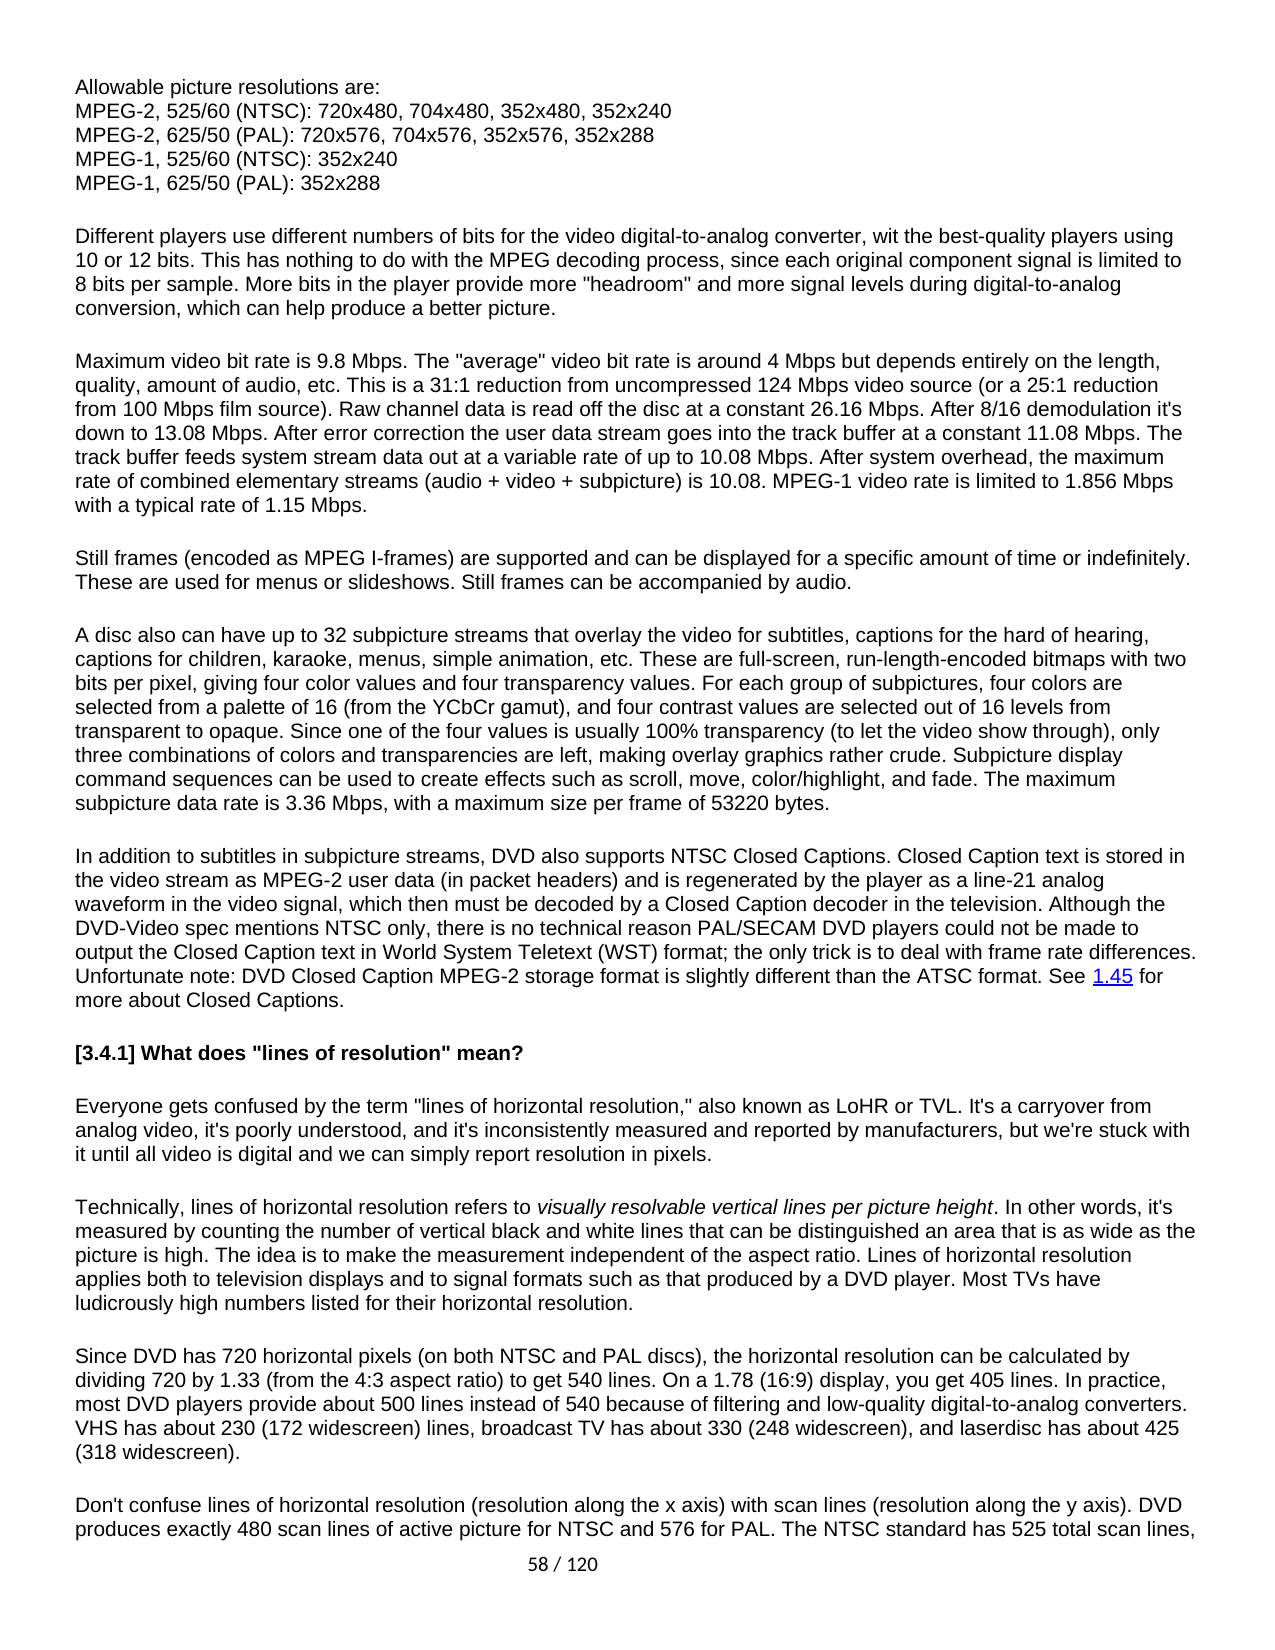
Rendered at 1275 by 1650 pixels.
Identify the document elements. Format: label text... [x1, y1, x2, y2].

text Everyone gets confused by the term "lines of horizontal resolution," also known as LoHR or TVL. It's a carryover from analog video, it's poorly understood, and it's inconsistently measured and reported by manufacturers, but we're stuck with it until all video is digital and we can simply report resolution in pixels. [75, 1094, 1200, 1166]
text Allowable picture resolutions are: MPEG-2, 525/60 (NTSC): 720x480, 704x480, 352x480, 352x240 MPEG-2, 625/50 (PAL): 720x576, 704x576, 352x576, 352x288 MPEG-1, 525/60 (NTSC): 352x240 MPEG-1, 625/50 (PAL): 352x288 [75, 75, 1200, 195]
text Maximum video bit rate is 9.8 Mbps. The "average" video bit rate is around 4 Mbps but depends entirely on the length, quality, amount of audio, etc. This is a 31:1 reduction from uncompressed 124 Mbps video source (or a 25:1 reduction from 100 Mbps film source). Raw channel data is read off the disc at a constant 26.16 Mbps. After 8/16 demodulation it's down to 13.08 Mbps. After error correction the user data stream goes into the track buffer at a constant 11.08 Mbps. The track buffer feeds system stream data out at a variable rate of up to 10.08 Mbps. After system overhead, the maximum rate of combined elementary streams (audio + video + subpicture) is 10.08. MPEG-1 video rate is limited to 1.856 Mbps with a typical rate of 1.15 Mbps. [75, 349, 1200, 517]
text A disc also can have up to 32 subpicture streams that overlay the video for subtitles, captions for the hard of hearing, captions for children, karaoke, menus, simple animation, etc. These are full-screen, run-length-encoded bitmaps with two bits per pixel, giving four color values and four transparency values. For each group of subpictures, four colors are selected from a palette of 16 (from the YCbCr gamut), and four contrast values are selected out of 16 levels from transparent to opaque. Since one of the four values is usually 100% transparency (to let the video show through), only three combinations of colors and transparencies are left, making overlay graphics rather crude. Subpicture display command sequences can be used to create effects such as scroll, move, color/highlight, and fade. The maximum subpicture data rate is 3.36 Mbps, with a maximum size per frame of 53220 bytes. [75, 623, 1200, 814]
text In addition to subtitles in subpicture streams, DVD also supports NTSC Closed Captions. Closed Caption text is stored in the video stream as MPEG-2 user data (in packet headers) and is regenerated by the player as a line-21 analog waveform in the video signal, which then must be decoded by a Closed Caption decoder in the television. Although the DVD-Video spec mentions NTSC only, there is no technical reason PAL/SECAM DVD players could not be made to output the Closed Caption text in World System Teletext (WST) format; the only trick is to deal with frame rate differences. Unfortunate note: DVD Closed Caption MPEG-2 storage format is slightly different than the ATSC format. See 1.45 for more about Closed Captions. [75, 844, 1200, 1011]
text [75, 1493, 1200, 1541]
text Technically, lines of horizontal resolution refers to visually resolvable vertical lines per picture height. In other words, it's measured by counting the number of vertical black and white lines that can be distinguished an area that is as wide as the picture is high. The idea is to make the measurement independent of the aspect ratio. Lines of horizontal resolution applies both to television displays and to signal formats such as that produced by a DVD player. Most TVs have ludicrously high numbers listed for their horizontal resolution. [75, 1195, 1200, 1314]
text Still frames (encoded as MPEG I-frames) are supported and can be displayed for a specific amount of time or indefinitely. These are used for menus or slideshows. Still frames can be accompanied by audio. [75, 546, 1200, 594]
text Since DVD has 720 horizontal pixels (on both NTSC and PAL discs), the horizontal resolution can be calculated by dividing 720 by 1.33 (from the 4:3 aspect ratio) to get 540 lines. On a 1.78 (16:9) display, you get 405 lines. In practice, most DVD players provide about 500 lines instead of 540 because of filtering and low-quality digital-to-analog converters. VHS has about 230 (172 widescreen) lines, broadcast TV has about 330 (248 widescreen), and laserdisc has about 425 (318 widescreen). [75, 1344, 1200, 1463]
text [3.4.1] What does "lines of resolution" mean? [75, 1041, 1200, 1064]
text Different players use different numbers of bits for the video digital-to-analog converter, wit the best-quality players using 10 or 12 bits. This has nothing to do with the MPEG decoding process, since each original component signal is limited to 8 bits per sample. More bits in the player provide more "headroom" and more signal levels during digital-to-analog conversion, which can help produce a better picture. [75, 224, 1200, 320]
